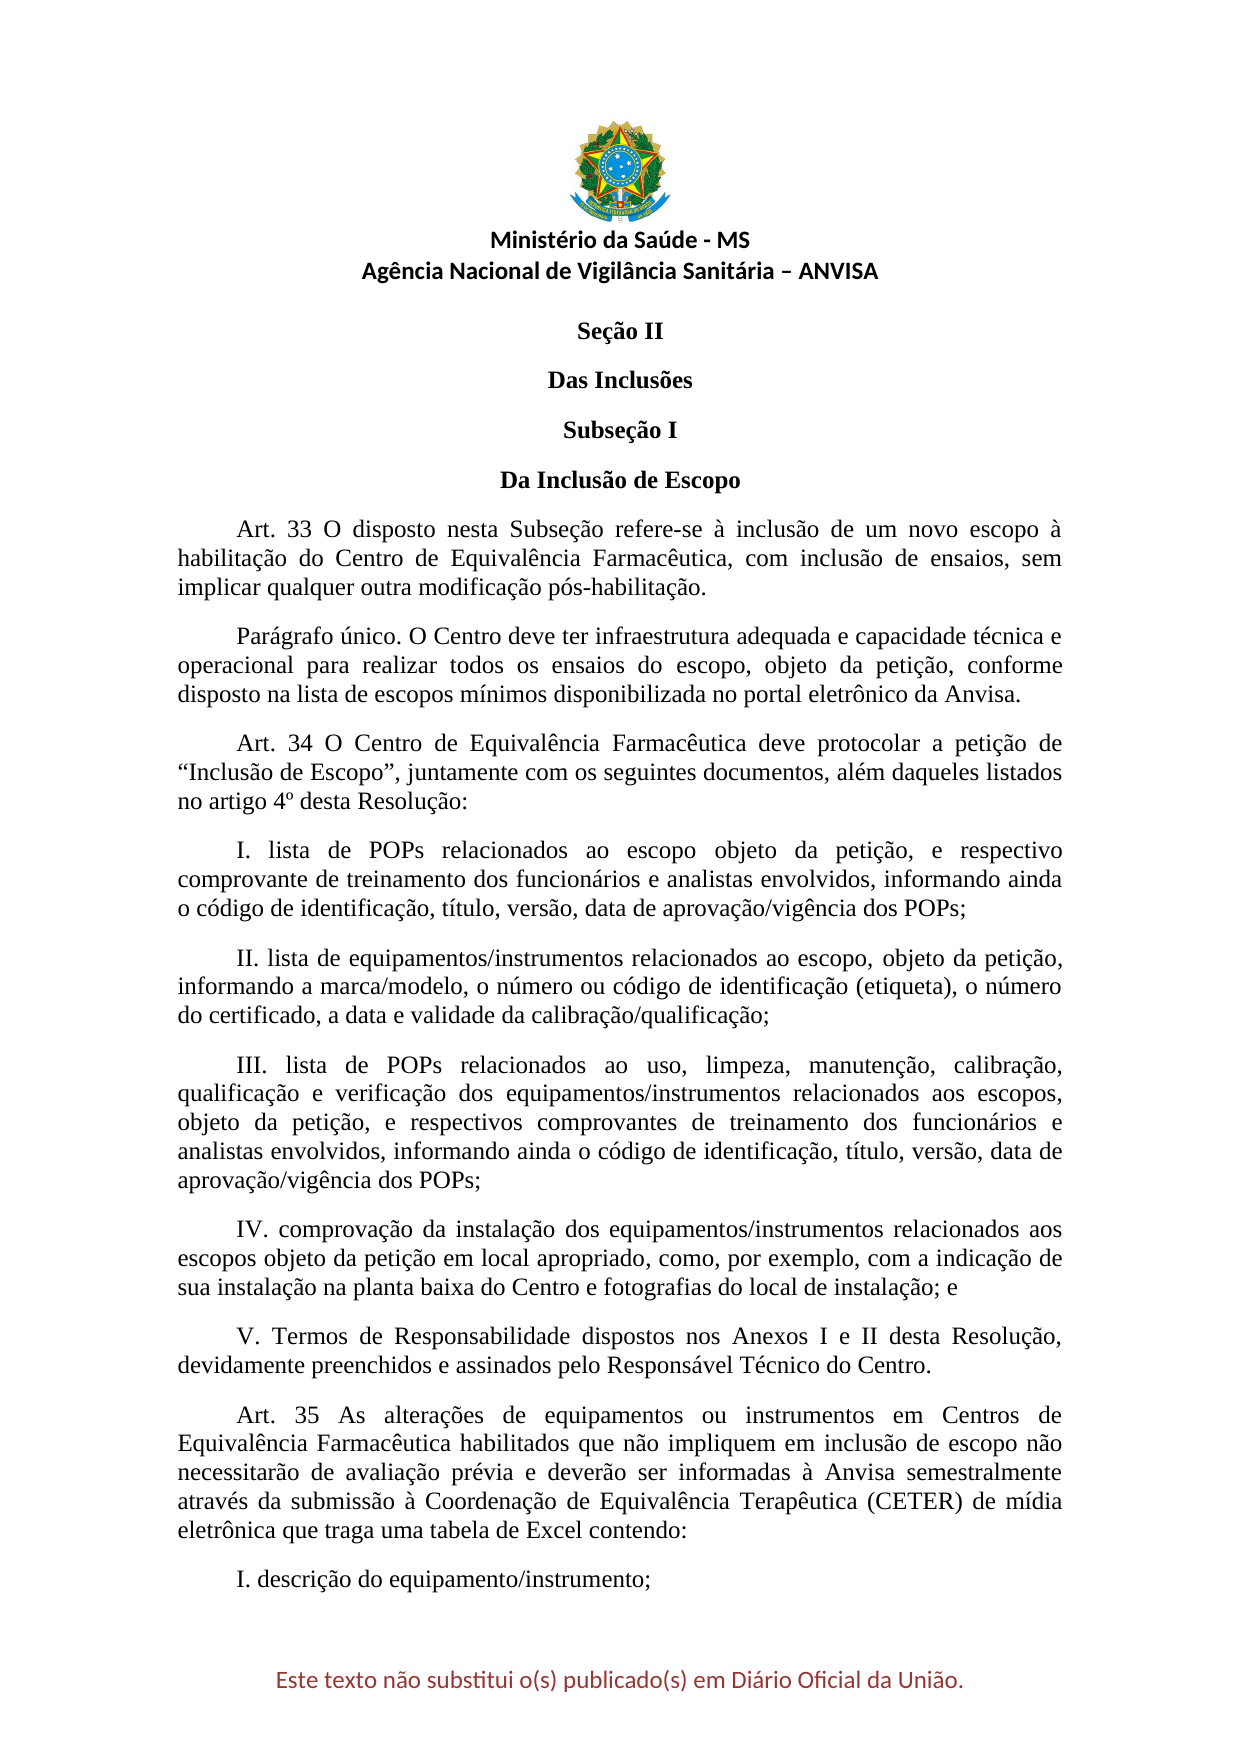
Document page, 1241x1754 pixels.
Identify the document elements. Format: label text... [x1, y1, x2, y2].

text Art. 35 As alterações de equipamentos ou instrumentos em Centros de Equivalência Farmacêutica habilitados que não impliquem em inclusão de escopo não necessitarão de avaliação prévia e deverão ser informadas à Anvisa semestralmente através da submissão à Coordenação de Equivalência Terapêutica (CETER) de mídia eletrônica que traga uma tabela de Excel contendo: [177, 1400, 1063, 1543]
text Subseção I [177, 415, 1063, 444]
text Art. 34 O Centro de Equivalência Farmacêutica deve protocolar a petição de “Inclusão de Escopo”, juntamente com os seguintes documentos, além daqueles listados no artigo 4º desta Resolução: [177, 728, 1063, 815]
text II. lista de equipamentos/instrumentos relacionados ao escopo, objeto da petição, informando a marca/modelo, o número ou código de identificação (etiqueta), o número do certificado, a data e validade da calibração/qualificação; [177, 943, 1063, 1029]
text IV. comprovação da instalação dos equipamentos/instrumentos relacionados aos escopos objeto da petição em local apropriado, como, por exemplo, com a indicação de sua instalação na planta baixa do Centro e fotografias do local de instalação; e [177, 1214, 1063, 1301]
text Da Inclusão de Escopo [177, 465, 1063, 493]
text Parágrafo único. O Centro deve ter infraestrutura adequada e capacidade técnica e operacional para realizar todos os ensaios do escopo, objeto da petição, conforme disposto na lista de escopos mínimos disponibilizada no portal eletrônico da Anvisa. [177, 621, 1063, 708]
text I. lista de POPs relacionados ao escopo objeto da petição, e respectivo comprovante de treinamento dos funcionários e analistas envolvidos, informando ainda o código de identificação, título, versão, data de aprovação/vigência dos POPs; [177, 836, 1063, 922]
text Seção II [177, 316, 1063, 345]
text V. Termos de Responsabilidade dispostos nos Anexos I e II desta Resolução, devidamente preenchidos e assinados pelo Responsável Técnico do Centro. [177, 1321, 1063, 1379]
text III. lista de POPs relacionados ao uso, limpeza, manutenção, calibração, qualificação e verificação dos equipamentos/instrumentos relacionados aos escopos, objeto da petição, e respectivos comprovantes de treinamento dos funcionários e analistas envolvidos, informando ainda o código de identificação, título, versão, data de aprovação/vigência dos POPs; [177, 1050, 1063, 1193]
text I. descrição do equipamento/instrumento; [177, 1564, 1063, 1593]
picture [566, 118, 674, 225]
text Das Inclusões [177, 366, 1063, 394]
text Art. 33 O disposto nesta Subseção refere-se à inclusão de um novo escopo à habilitação do Centro de Equivalência Farmacêutica, com inclusão de ensaios, sem implicar qualquer outra modificação pós-habilitação. [177, 514, 1063, 601]
